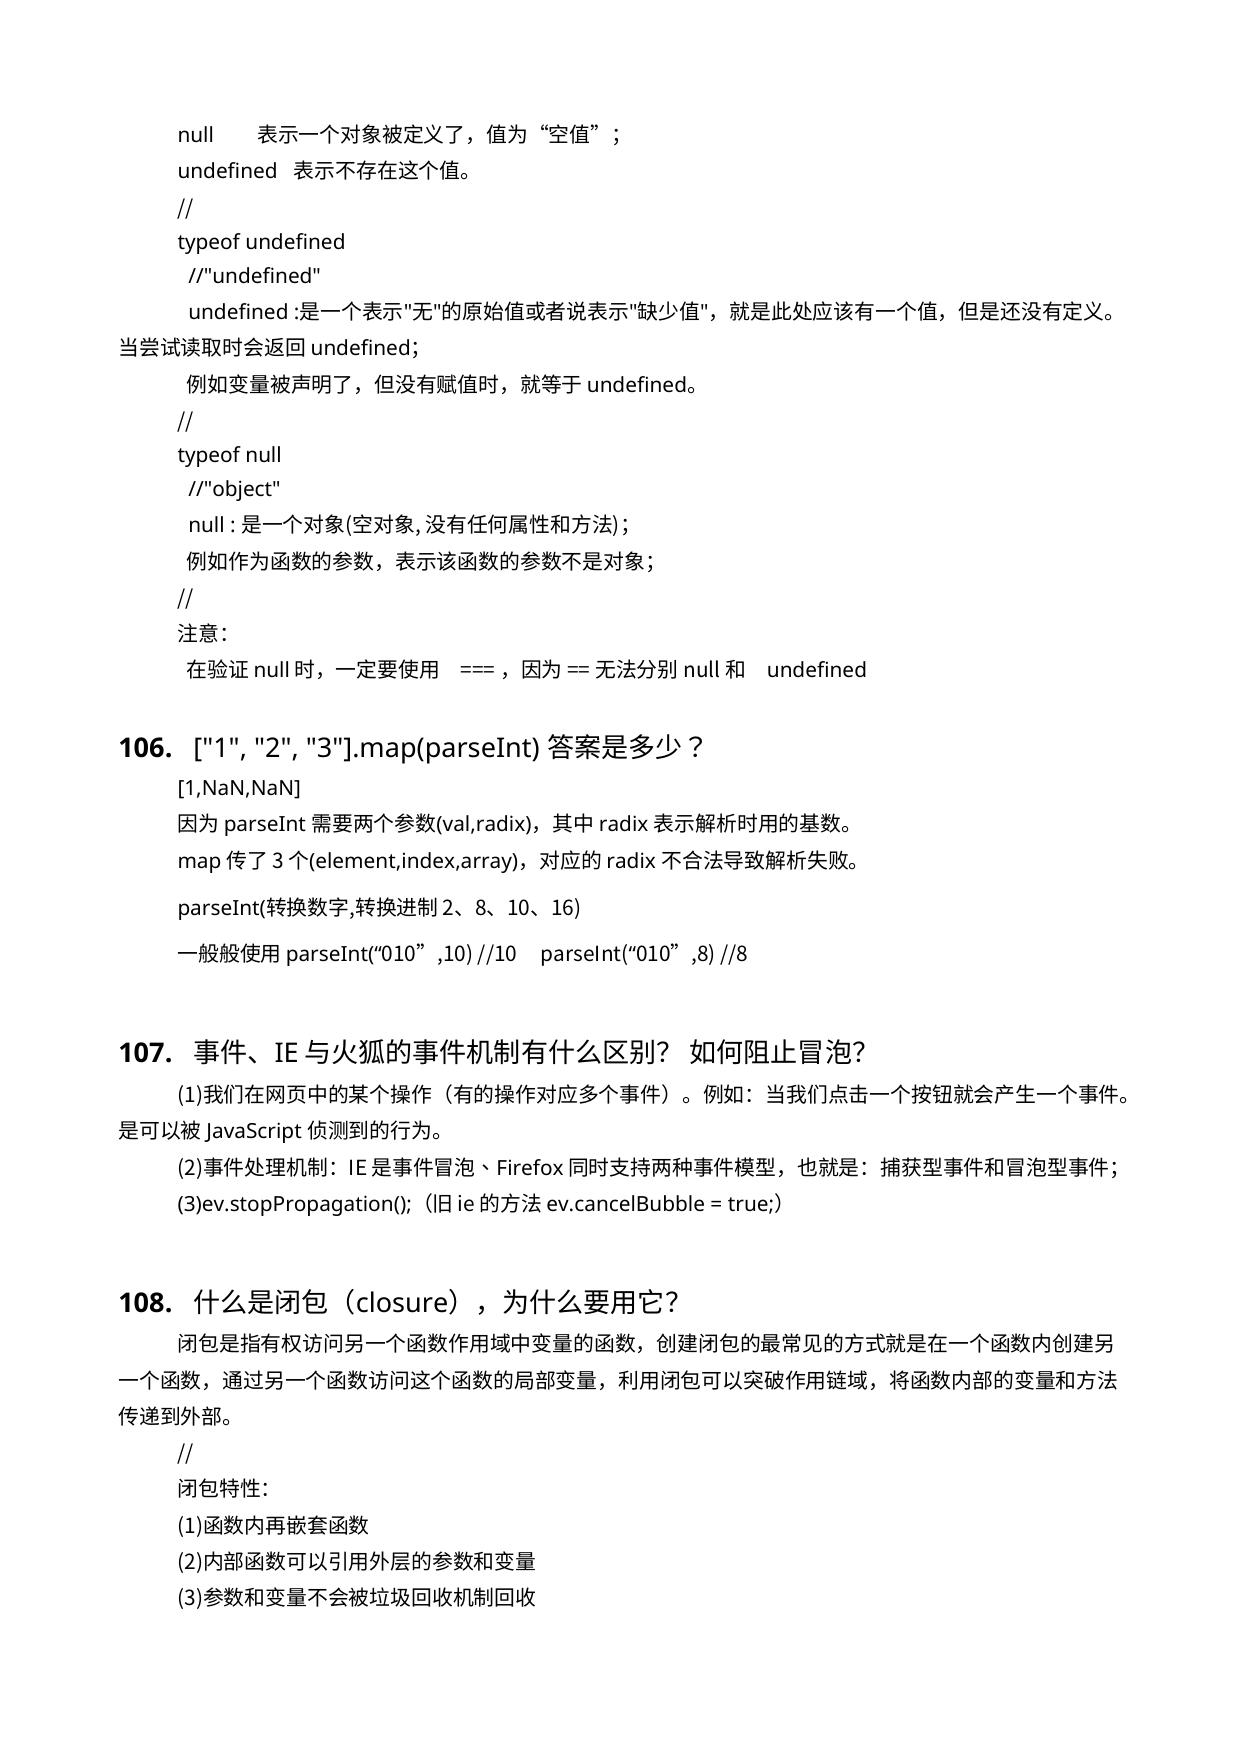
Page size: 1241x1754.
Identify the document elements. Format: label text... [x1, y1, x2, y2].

text null : 是一个对象(空对象, 没有任何属性和方法)； [118, 509, 1122, 539]
text 闭包特性： [118, 1473, 1122, 1503]
text // [118, 404, 1122, 434]
text (2)内部函数可以引用外层的参数和变量 [118, 1545, 1122, 1575]
text undefined 表示不存在这个值。 [118, 154, 1122, 185]
text 注意： [118, 617, 1122, 648]
text 闭包是指有权访问另一个函数作用域中变量的函数，创建闭包的最常见的方式就是在一个函数内创建另一个函数，通过另一个函数访问这个函数的局部变量，利用闭包可以突破作用链域，将函数内部的变量和方法传递到外部。 [118, 1328, 1122, 1430]
text 因为 parseInt 需要两个参数(val,radix)，其中 radix 表示解析时用的基数。 [118, 808, 1122, 838]
list 什么是闭包（closure），为什么要用它？ [118, 1281, 1122, 1320]
text (3)参数和变量不会被垃圾回收机制回收 [118, 1581, 1122, 1612]
list 事件、IE与火狐的事件机制有什么区别？ 如何阻止冒泡？ [118, 1031, 1122, 1070]
text [1,NaN,NaN] [118, 773, 1122, 802]
text (3)ev.stopPropagation();（旧ie的方法 ev.cancelBubble = true;） [118, 1187, 1122, 1217]
text // [118, 581, 1122, 611]
text 一般般使用parseInt(“010”,10) //10 parseInt(“010”,8) //8 [118, 937, 1122, 968]
text typeof null [118, 441, 1122, 469]
text (1)我们在网页中的某个操作（有的操作对应多个事件）。例如：当我们点击一个按钮就会产生一个事件。是可以被 JavaScript 侦测到的行为。 [118, 1078, 1122, 1145]
text //"undefined" [118, 261, 1122, 289]
text null 表示一个对象被定义了，值为“空值”； [118, 118, 1122, 148]
text (1)函数内再嵌套函数 [118, 1509, 1122, 1539]
text undefined :是一个表示"无"的原始值或者说表示"缺少值"，就是此处应该有一个值，但是还没有定义。当尝试读取时会返回 undefined； [118, 295, 1122, 362]
text (2)事件处理机制：IE是事件冒泡、Firefox同时支持两种事件模型，也就是：捕获型事件和冒泡型事件； [118, 1151, 1122, 1181]
text 在验证null时，一定要使用 === ，因为 == 无法分别 null 和 undefined [118, 654, 1122, 684]
text 例如变量被声明了，但没有赋值时，就等于undefined。 [118, 368, 1122, 398]
text // [118, 191, 1122, 221]
text //"object" [118, 474, 1122, 503]
list ["1", "2", "3"].map(parseInt) 答案是多少？ [118, 726, 1122, 766]
text typeof undefined [118, 227, 1122, 256]
text // [118, 1436, 1122, 1467]
text map 传了3个(element,index,array)，对应的 radix 不合法导致解析失败。 [118, 844, 1122, 874]
text parseInt(转换数字,转换进制2、8、10、16) [118, 891, 1122, 921]
text 例如作为函数的参数，表示该函数的参数不是对象； [118, 545, 1122, 575]
